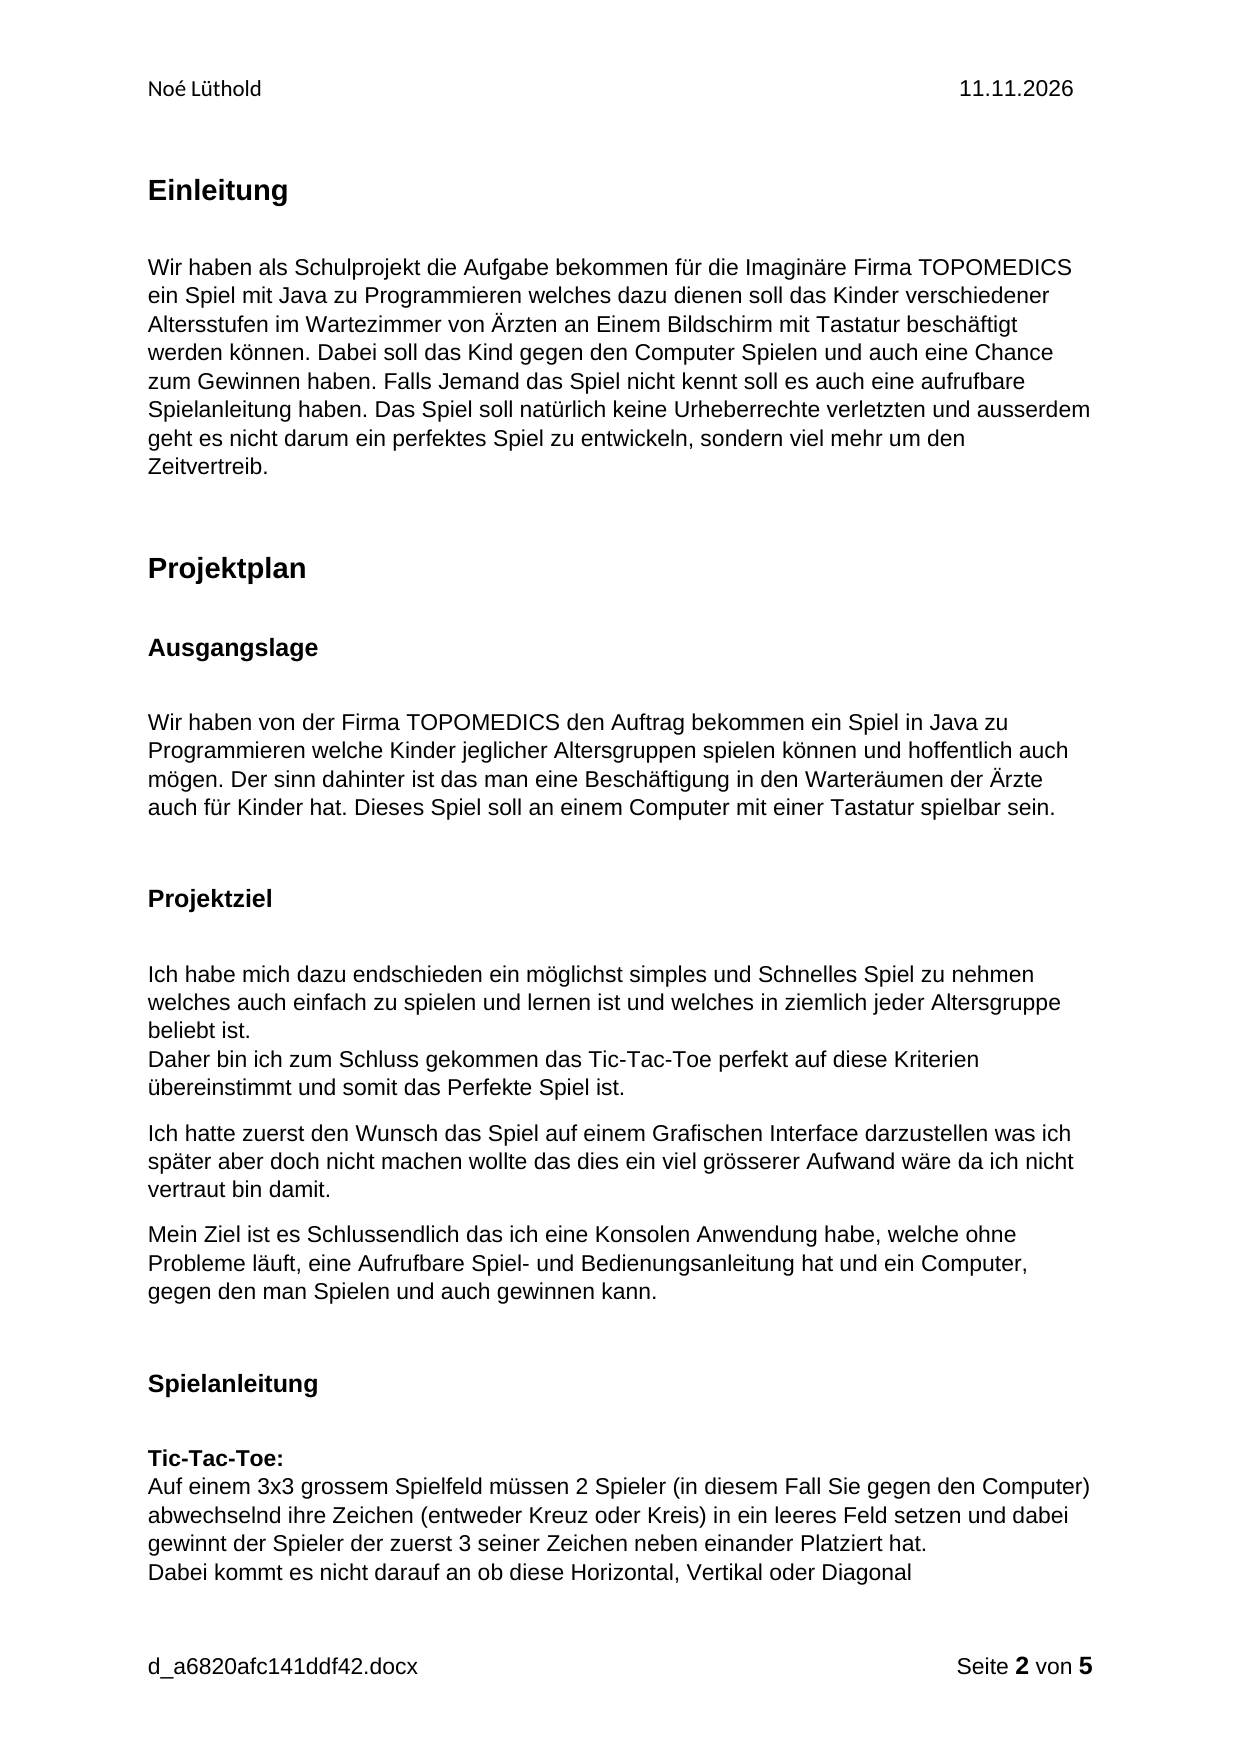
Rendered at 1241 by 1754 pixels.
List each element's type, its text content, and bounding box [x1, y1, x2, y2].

subtitle Spielanleitung [148, 1368, 1092, 1397]
subtitle Einleitung [148, 173, 1092, 206]
text Ich hatte zuerst den Wunsch das Spiel auf einem Grafischen Interface darzustellen was ich später aber doch nicht machen wollte das dies ein viel grösserer Aufwand wäre da ich nicht vertraut bin damit. [148, 1119, 1092, 1203]
subtitle Projektziel [148, 884, 1092, 913]
text Wir haben von der Firma TOPOMEDICS den Auftrag bekommen ein Spiel in Java zu Programmieren welche Kinder jeglicher Altersgruppen spielen können und hoffentlich auch mögen. Der sinn dahinter ist das man eine Beschäftigung in den Warteräumen der Ärzte auch für Kinder hat. Dieses Spiel soll an einem Computer mit einer Tastatur spielbar sein. [148, 709, 1092, 821]
subtitle Projektplan [148, 552, 1092, 585]
text Wir haben als Schulprojekt die Aufgabe bekommen für die Imaginäre Firma TOPOMEDICS ein Spiel mit Java zu Programmieren welches dazu dienen soll das Kinder verschiedener Altersstufen im Wartezimmer von Ärzten an Einem Bildschirm mit Tastatur beschäftigt werden können. Dabei soll das Kind gegen den Computer Spielen und auch eine Chance zum Gewinnen haben. Falls Jemand das Spiel nicht kennt soll es auch eine aufrufbare Spielanleitung haben. Das Spiel soll natürlich keine Urheberrechte verletzten und ausserdem geht es nicht darum ein perfektes Spiel zu entwickeln, sondern viel mehr um den Zeitvertreib. [148, 254, 1092, 479]
subtitle Ausgangslage [148, 633, 1092, 662]
text Ich habe mich dazu endschieden ein möglichst simples und Schnelles Spiel zu nehmen welches auch einfach zu spielen und lernen ist und welches in ziemlich jeder Altersgruppe beliebt ist. Daher bin ich zum Schluss gekommen das Tic-Tac-Toe perfekt auf diese Kriterien übereinstimmt und somit das Perfekte Spiel ist. [148, 961, 1092, 1101]
text Mein Ziel ist es Schlussendlich das ich eine Konsolen Anwendung habe, welche ohne Probleme läuft, eine Aufrufbare Spiel- und Bedienungsanleitung hat und ein Computer, gegen den man Spielen und auch gewinnen kann. [148, 1221, 1092, 1305]
